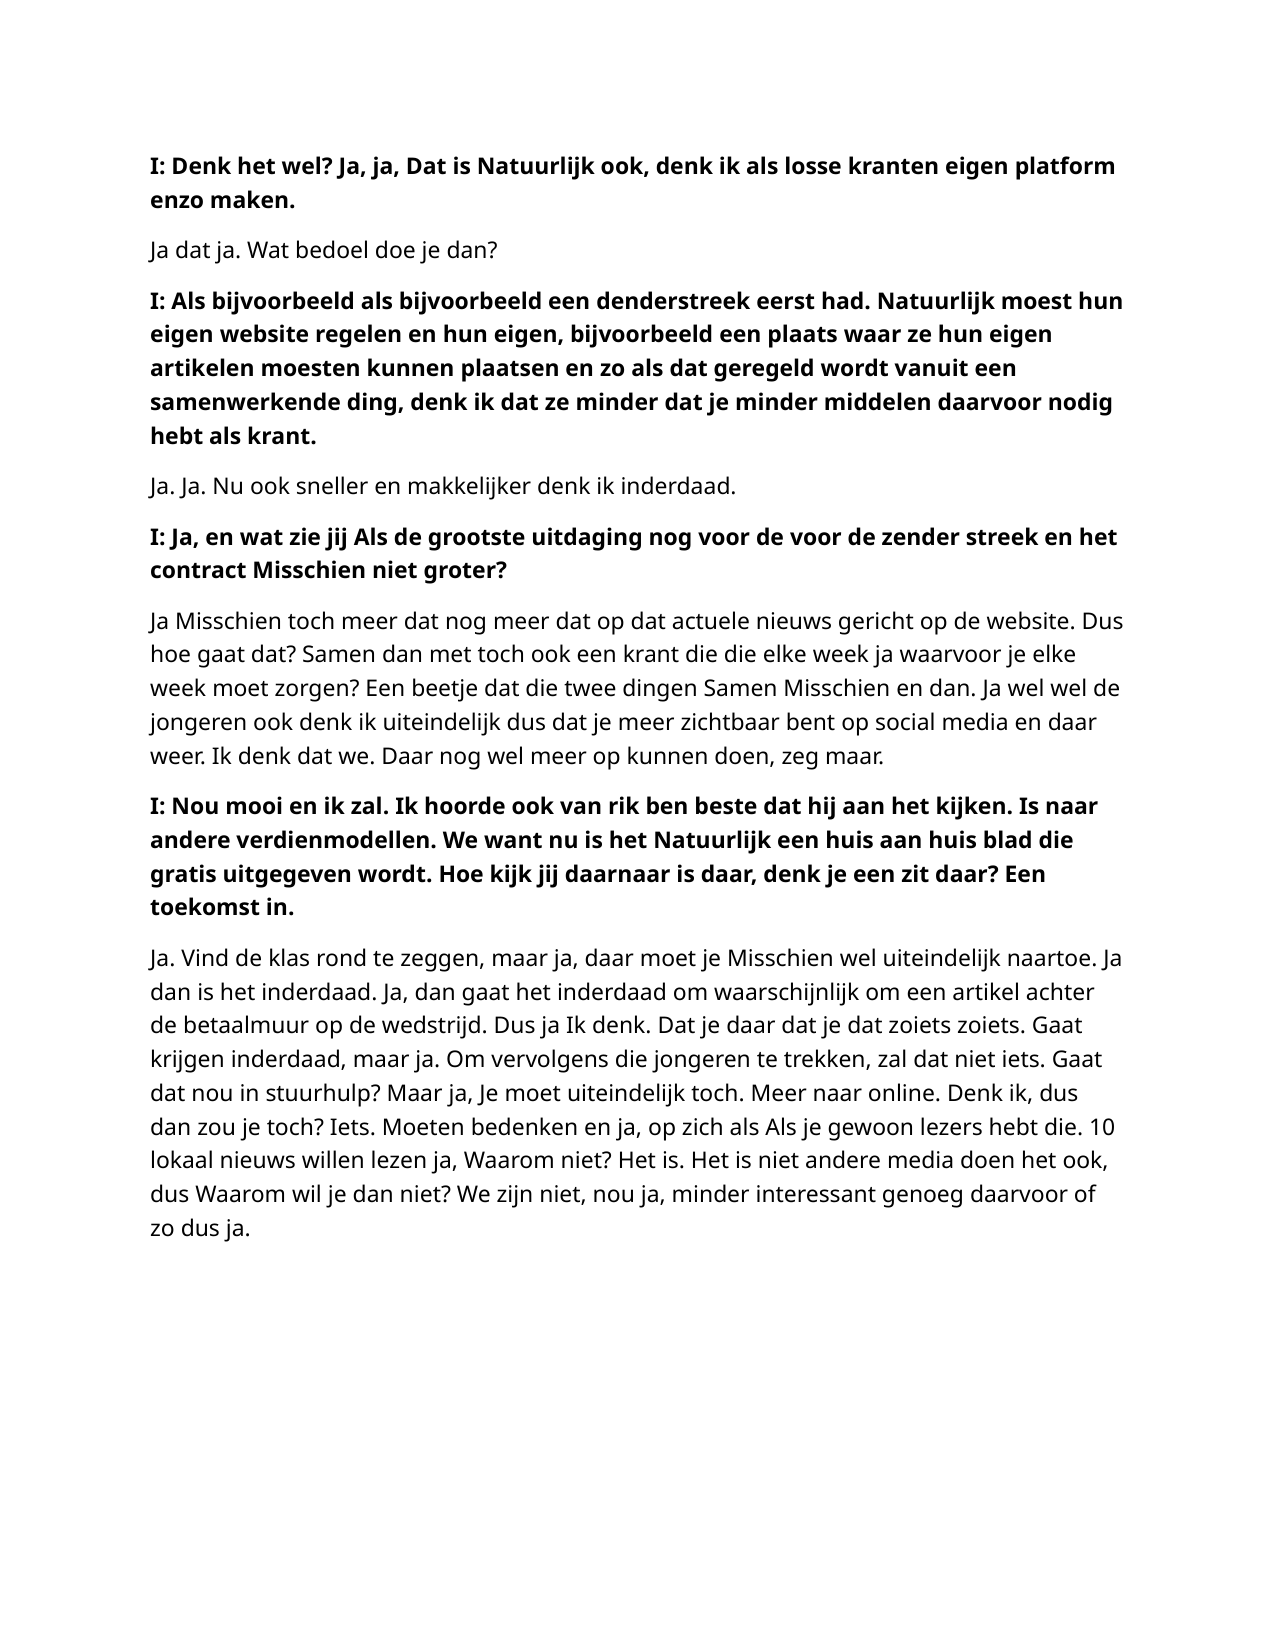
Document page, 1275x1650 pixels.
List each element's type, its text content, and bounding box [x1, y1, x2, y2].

text Ja Misschien toch meer dat nog meer dat op dat actuele nieuws gericht op de website. Dus hoe gaat dat? Samen dan met toch ook een krant die die elke week ja waarvoor je elke week moet zorgen? Een beetje dat die twee dingen Samen Misschien en dan. Ja wel wel de jongeren ook denk ik uiteindelijk dus dat je meer zichtbaar bent op social media en daar weer. Ik denk dat we. Daar nog wel meer op kunnen doen, zeg maar. [150, 604, 1125, 771]
text I: Denk het wel? Ja, ja, Dat is Natuurlijk ook, denk ik als losse kranten eigen platform enzo maken. [150, 150, 1125, 215]
text Ja. Ja. Nu ook sneller en makkelijker denk ik inderdaad. [150, 470, 1125, 501]
text I: Ja, en wat zie jij Als de grootste uitdaging nog voor de voor de zender streek en het contract Misschien niet groter? [150, 520, 1125, 585]
text Ja dat ja. Wat bedoel doe je dan? [150, 234, 1125, 265]
text I: Als bijvoorbeeld als bijvoorbeeld een denderstreek eerst had. Natuurlijk moest hun eigen website regelen en hun eigen, bijvoorbeeld een plaats waar ze hun eigen artikelen moesten kunnen plaatsen en zo als dat geregeld wordt vanuit een samenwerkende ding, denk ik dat ze minder dat je minder middelen daarvoor nodig hebt als krant. [150, 284, 1125, 451]
text Ja. Vind de klas rond te zeggen, maar ja, daar moet je Misschien wel uiteindelijk naartoe. Ja dan is het inderdaad. Ja, dan gaat het inderdaad om waarschijnlijk om een artikel achter de betaalmuur op de wedstrijd. Dus ja Ik denk. Dat je daar dat je dat zoiets zoiets. Gaat krijgen inderdaad, maar ja. Om vervolgens die jongeren te trekken, zal dat niet iets. Gaat dat nou in stuurhulp? Maar ja, Je moet uiteindelijk toch. Meer naar online. Denk ik, dus dan zou je toch? Iets. Moeten bedenken en ja, op zich als Als je gewoon lezers hebt die. 10 lokaal nieuws willen lezen ja, Waarom niet? Het is. Het is niet andere media doen het ook, dus Waarom wil je dan niet? We zijn niet, nou ja, minder interessant genoeg daarvoor of zo dus ja. [150, 942, 1125, 1243]
text I: Nou mooi en ik zal. Ik hoorde ook van rik ben beste dat hij aan het kijken. Is naar andere verdienmodellen. We want nu is het Natuurlijk een huis aan huis blad die gratis uitgegeven wordt. Hoe kijk jij daarnaar is daar, denk je een zit daar? Een toekomst in. [150, 790, 1125, 922]
